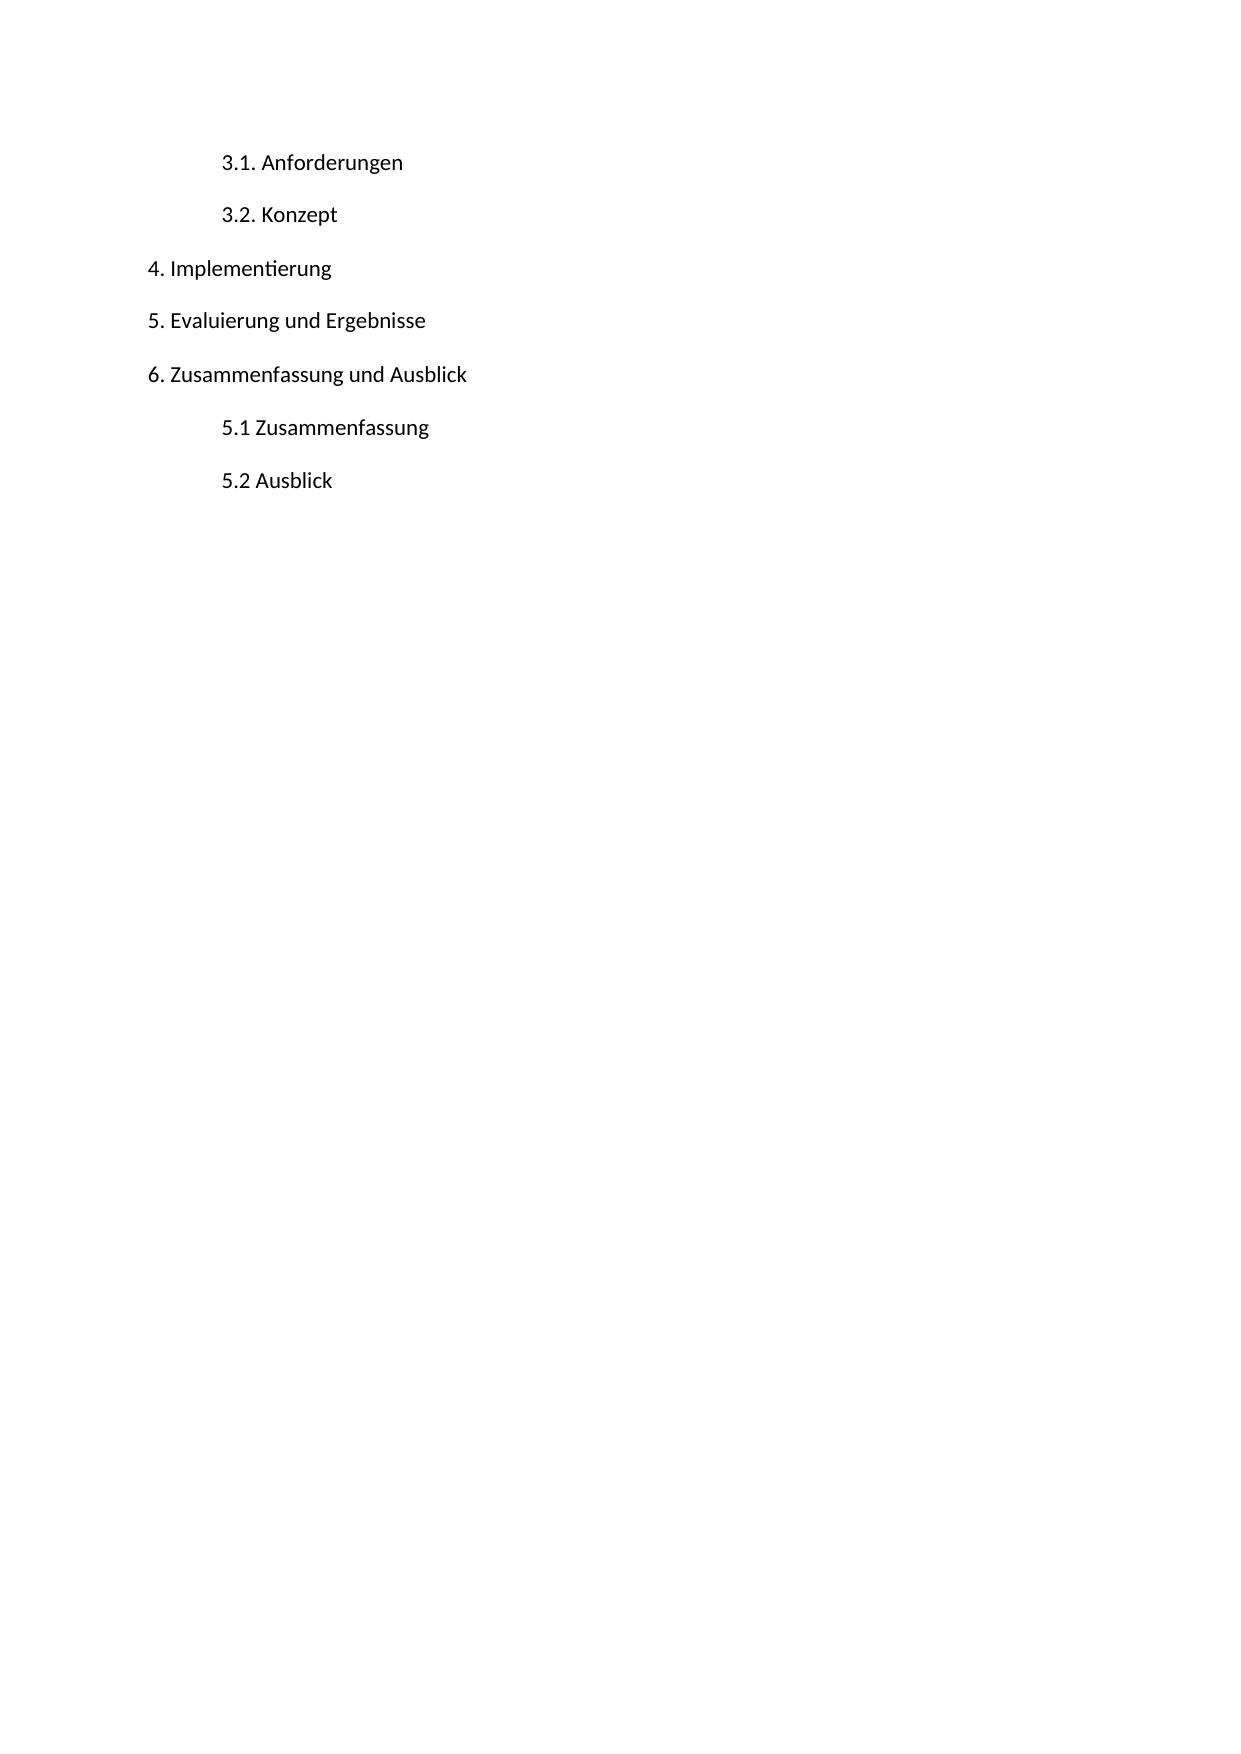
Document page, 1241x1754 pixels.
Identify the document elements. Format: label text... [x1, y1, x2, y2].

text 3.2. Konzept [148, 201, 1093, 229]
text 5.1 Zusammenfassung [148, 413, 1093, 441]
text 3.1. Anforderungen [148, 148, 1093, 176]
text 4. Implementierung [148, 254, 1093, 282]
text 5. Evaluierung und Ergebnisse [148, 307, 1093, 335]
text 6. Zusammenfassung und Ausblick [148, 360, 1093, 388]
text 5.2 Ausblick [148, 466, 1093, 494]
